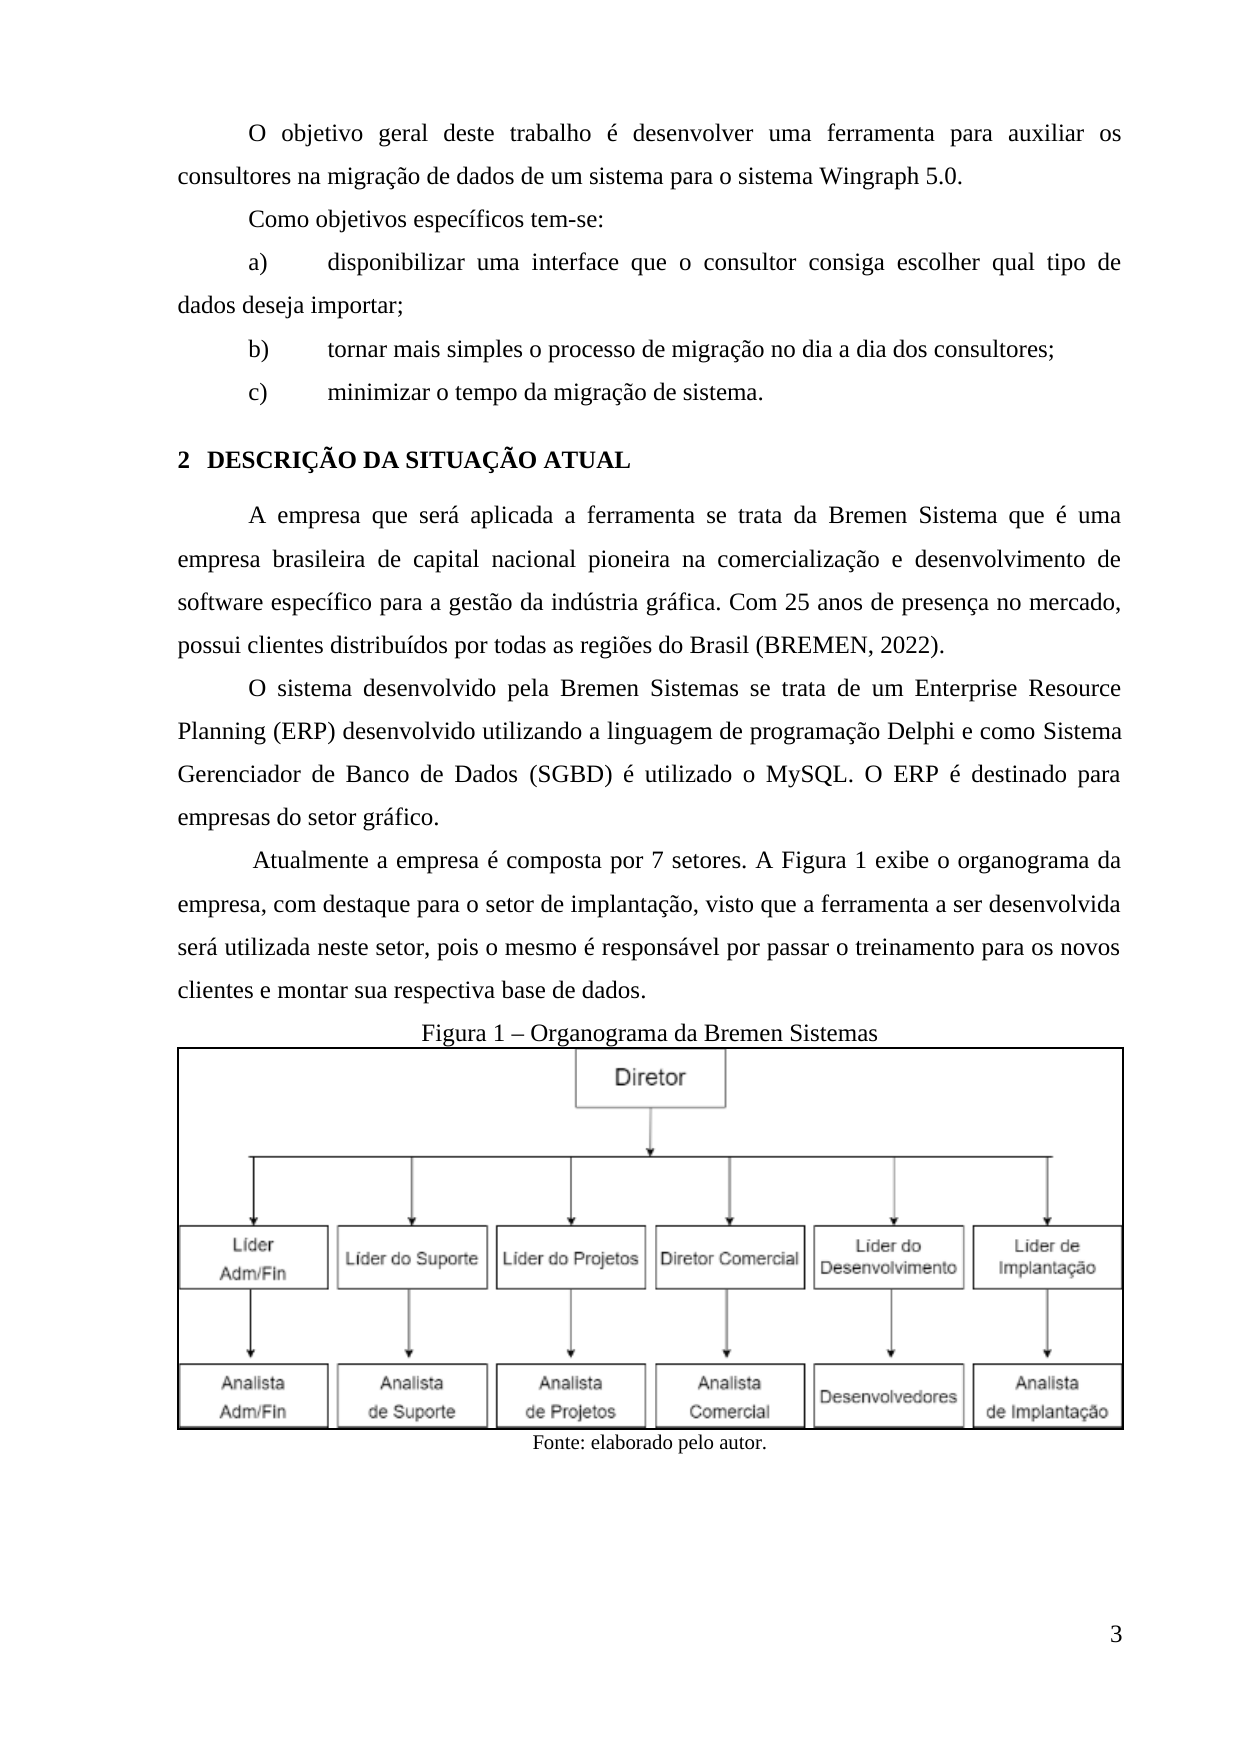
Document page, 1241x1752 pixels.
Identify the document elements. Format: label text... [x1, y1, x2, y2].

text b) tornar mais simples o processo de migração no dia a dia dos consultores; [177, 334, 1122, 362]
text Como objetivos específicos tem-se: [177, 204, 1122, 233]
text A empresa que será aplicada a ferramenta se trata da Bremen Sistema que é uma empresa brasileira de capital nacional pioneira na comercialização e desenvolvimento de software específico para a gestão da indústria gráfica. Com 25 anos de presença no mercado, possui clientes distribuídos por todas as regiões do Brasil (BREMEN, 2022). [177, 501, 1122, 659]
text Figura 1 – Organograma da Bremen Sistemas [177, 1018, 1122, 1047]
text c) minimizar o tempo da migração de sistema. [177, 377, 1122, 406]
text Atualmente a empresa é composta por 7 setores. A Figura 1 exibe o organograma da empresa, com destaque para o setor de implantação, visto que a ferramenta a ser desenvolvida será utilizada neste setor, pois o mesmo é responsável por passar o treinamento para os novos clientes e montar sua respectiva base de dados. [177, 846, 1122, 1004]
picture [179, 1049, 1122, 1428]
subtitle DESCRIÇÃO DA SITUAÇÃO ATUAL [177, 445, 1122, 474]
text O objetivo geral deste trabalho é desenvolver uma ferramenta para auxiliar os consultores na migração de dados de um sistema para o sistema Wingraph 5.0. [177, 118, 1122, 190]
text O sistema desenvolvido pela Bremen Sistemas se trata de um Enterprise Resource Planning (ERP) desenvolvido utilizando a linguagem de programação Delphi e como Sistema Gerenciador de Banco de Dados (SGBD) é utilizado o MySQL. O ERP é destinado para empresas do setor gráfico. [177, 673, 1122, 831]
text Fonte: elaborado pelo autor. [177, 1430, 1122, 1454]
text a) disponibilizar uma interface que o consultor consiga escolher qual tipo de dados deseja importar; [177, 247, 1122, 319]
